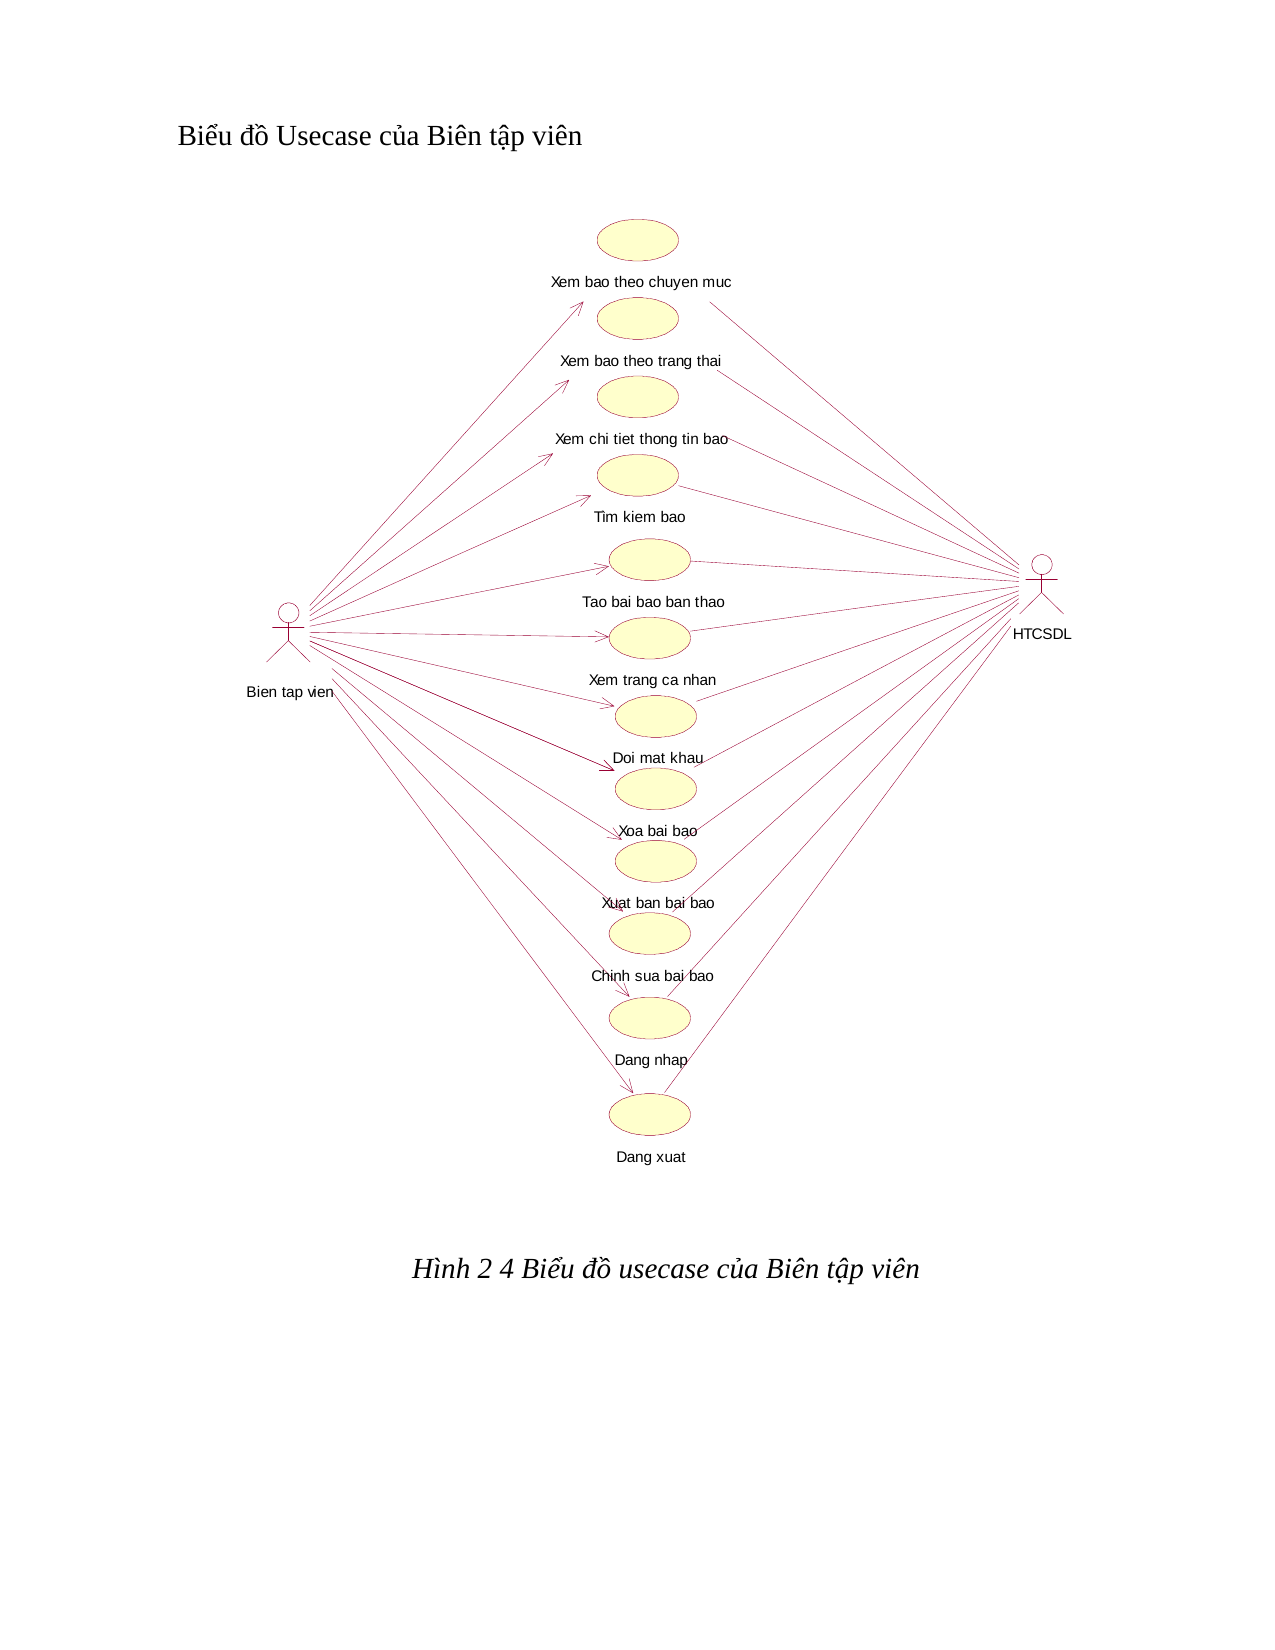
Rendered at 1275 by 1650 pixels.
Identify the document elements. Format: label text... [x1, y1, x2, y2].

text Hình 2 4 Biểu đồ usecase của Biên tập viên [177, 1251, 1157, 1285]
text Biểu đồ Usecase của Biên tập viên [177, 118, 1157, 152]
